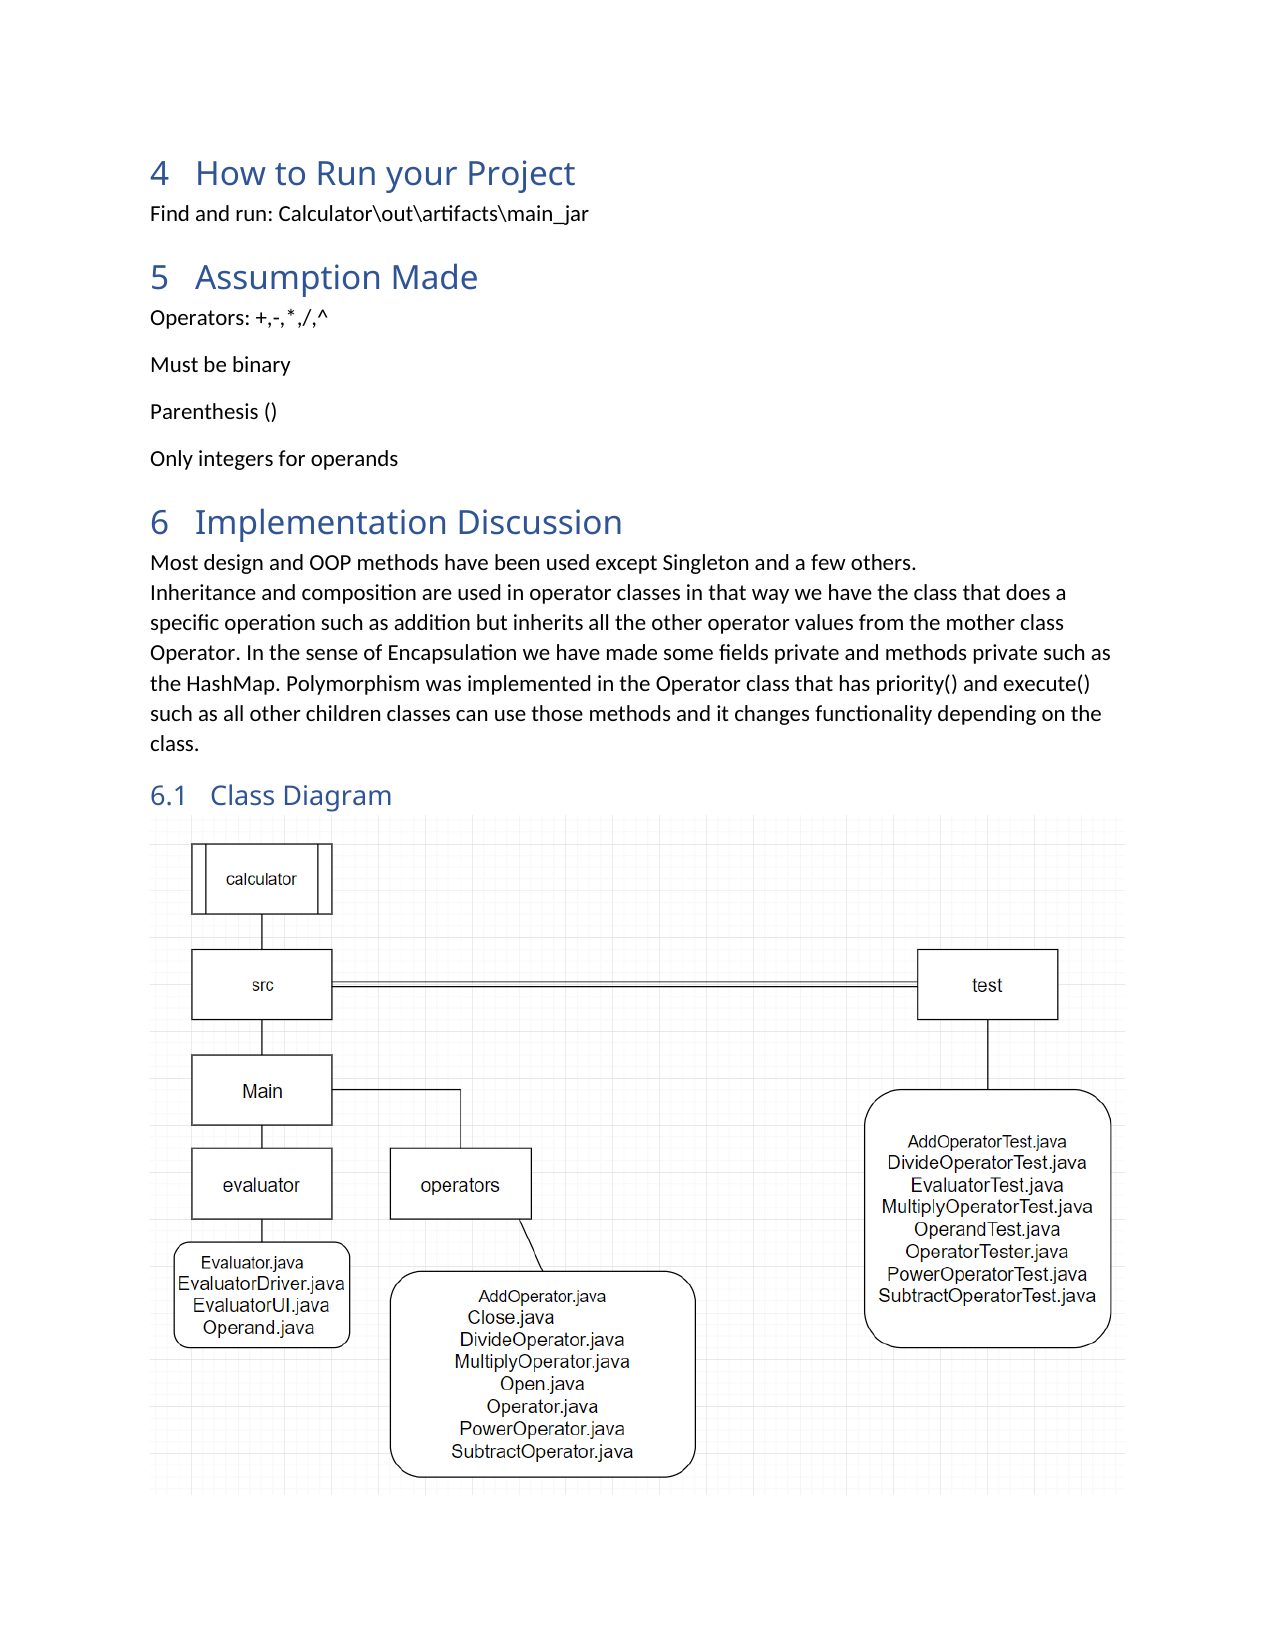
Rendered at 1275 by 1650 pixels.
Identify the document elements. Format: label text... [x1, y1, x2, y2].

subtitle How to Run your Project [150, 150, 1125, 195]
picture [150, 815, 1125, 1495]
subtitle Implementation Discussion [150, 499, 1125, 544]
text Most design and OOP methods have been used except Singleton and a few others. Inheritance and composition are used in operator classes in that way we have the class that does a specific operation such as addition but inherits all the other operator values from the mother class Operator. In the sense of Encapsulation we have made some fields private and methods private such as the HashMap. Polymorphism was implemented in the Operator class that has priority() and execute() such as all other children classes can use those methods and it changes functionality depending on the class. [150, 548, 1125, 757]
text Only integers for operands [150, 444, 1125, 472]
text Find and run: Calculator\out\artifacts\main_jar [150, 199, 1125, 227]
text Must be binary [150, 350, 1125, 378]
subtitle Assumption Made [150, 254, 1125, 299]
subtitle Class Diagram [150, 776, 1125, 813]
text Operators: +,-,*,/,^ [150, 303, 1125, 331]
text Parenthesis () [150, 397, 1125, 425]
